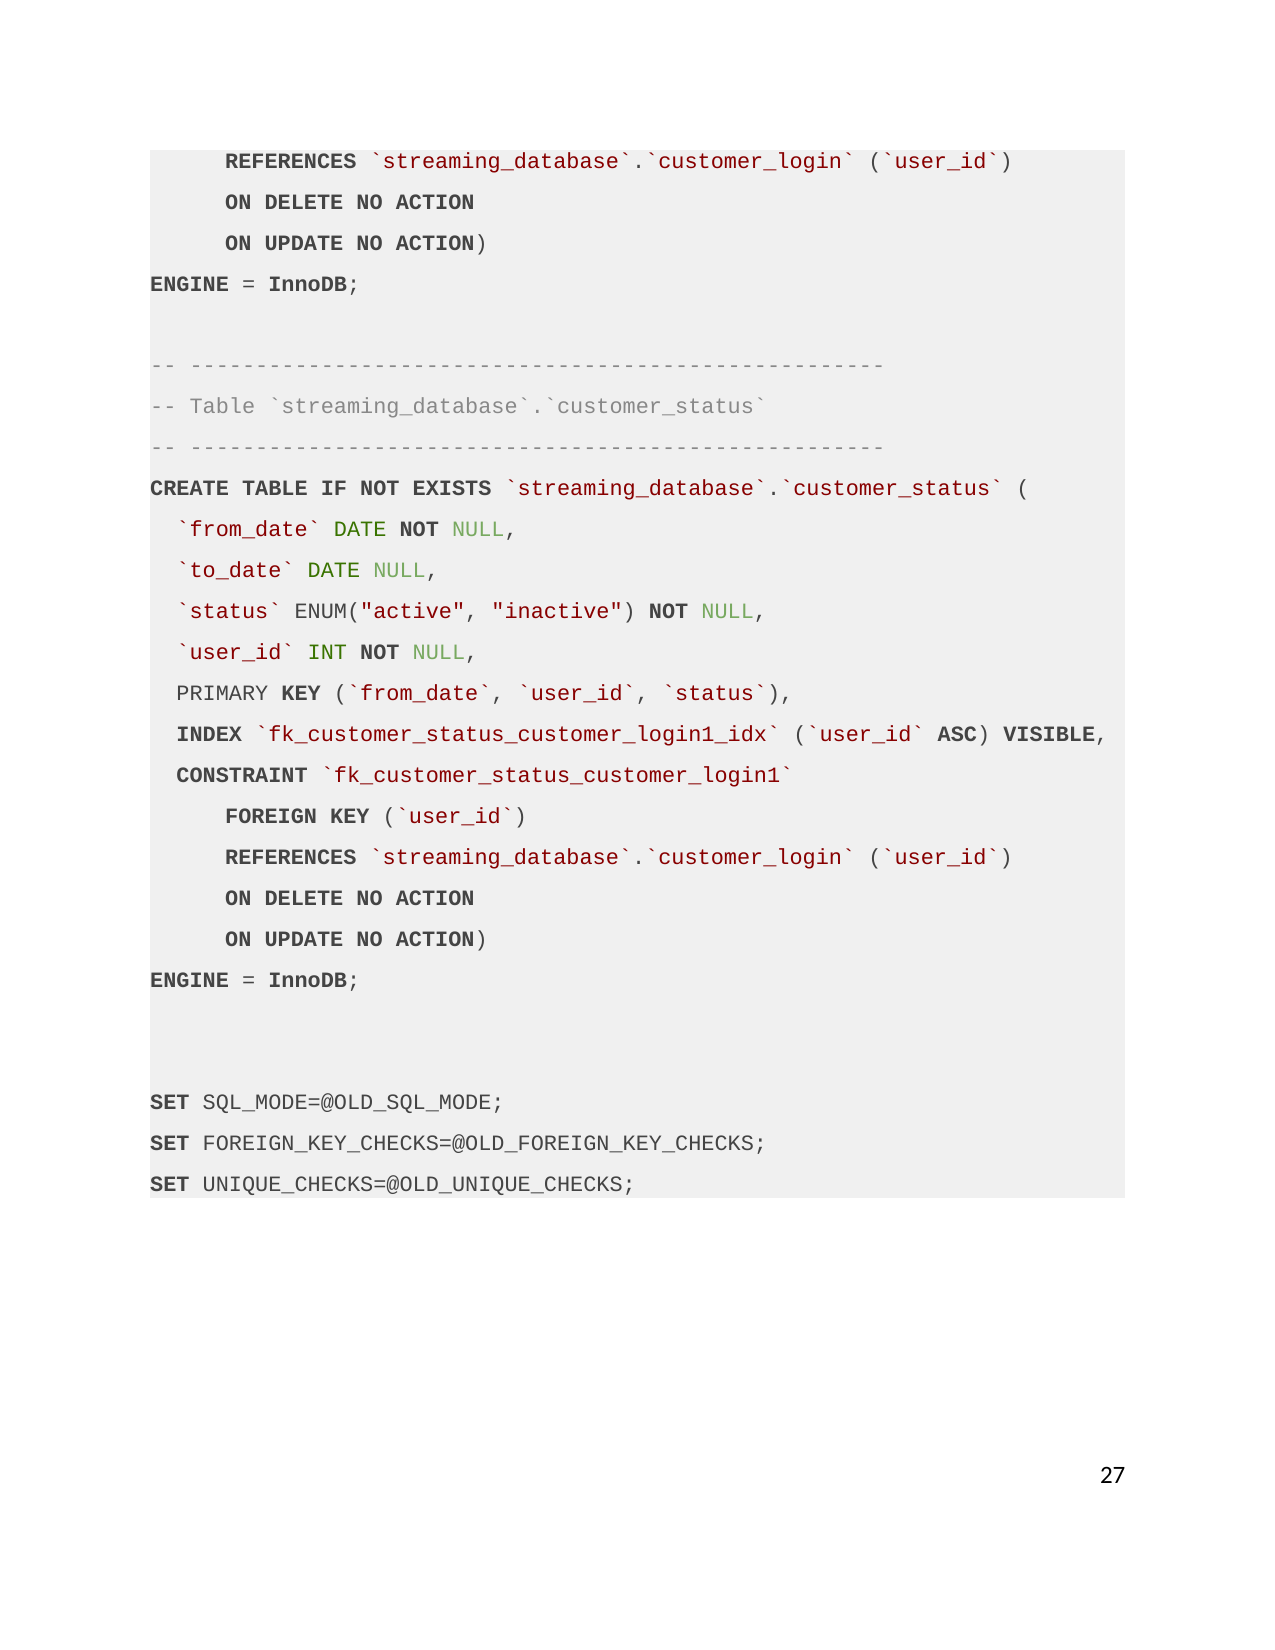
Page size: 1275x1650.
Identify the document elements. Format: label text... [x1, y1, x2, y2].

text -- ----------------------------------------------------- [150, 355, 1125, 379]
text REFERENCES `streaming_database`.`customer_login` (`user_id`) [150, 150, 1125, 175]
text ENGINE = InnoDB; [150, 969, 1125, 993]
text ON DELETE NO ACTION [150, 191, 1125, 216]
text `to_date` DATE NULL, [150, 559, 1125, 584]
text FOREIGN KEY (`user_id`) [150, 805, 1125, 830]
text SET UNIQUE_CHECKS=@OLD_UNIQUE_CHECKS; [150, 1173, 1125, 1198]
text -- ----------------------------------------------------- [150, 437, 1125, 461]
text -- Table `streaming_database`.`customer_status` [150, 396, 1125, 420]
text `user_id` INT NOT NULL, [150, 641, 1125, 666]
text CONSTRAINT `fk_customer_status_customer_login1` [150, 764, 1125, 789]
text SET SQL_MODE=@OLD_SQL_MODE; [150, 1092, 1125, 1116]
text REFERENCES `streaming_database`.`customer_login` (`user_id`) [150, 846, 1125, 871]
text ON UPDATE NO ACTION) [150, 232, 1125, 257]
text `from_date` DATE NOT NULL, [150, 518, 1125, 543]
text ON DELETE NO ACTION [150, 887, 1125, 912]
text PRIMARY KEY (`from_date`, `user_id`, `status`), [150, 682, 1125, 707]
text INDEX `fk_customer_status_customer_login1_idx` (`user_id` ASC) VISIBLE, [150, 723, 1125, 748]
text ON UPDATE NO ACTION) [150, 928, 1125, 953]
text CREATE TABLE IF NOT EXISTS `streaming_database`.`customer_status` ( [150, 477, 1125, 502]
text ENGINE = InnoDB; [150, 273, 1125, 298]
text SET FOREIGN_KEY_CHECKS=@OLD_FOREIGN_KEY_CHECKS; [150, 1132, 1125, 1157]
text `status` ENUM("active", "inactive") NOT NULL, [150, 600, 1125, 625]
